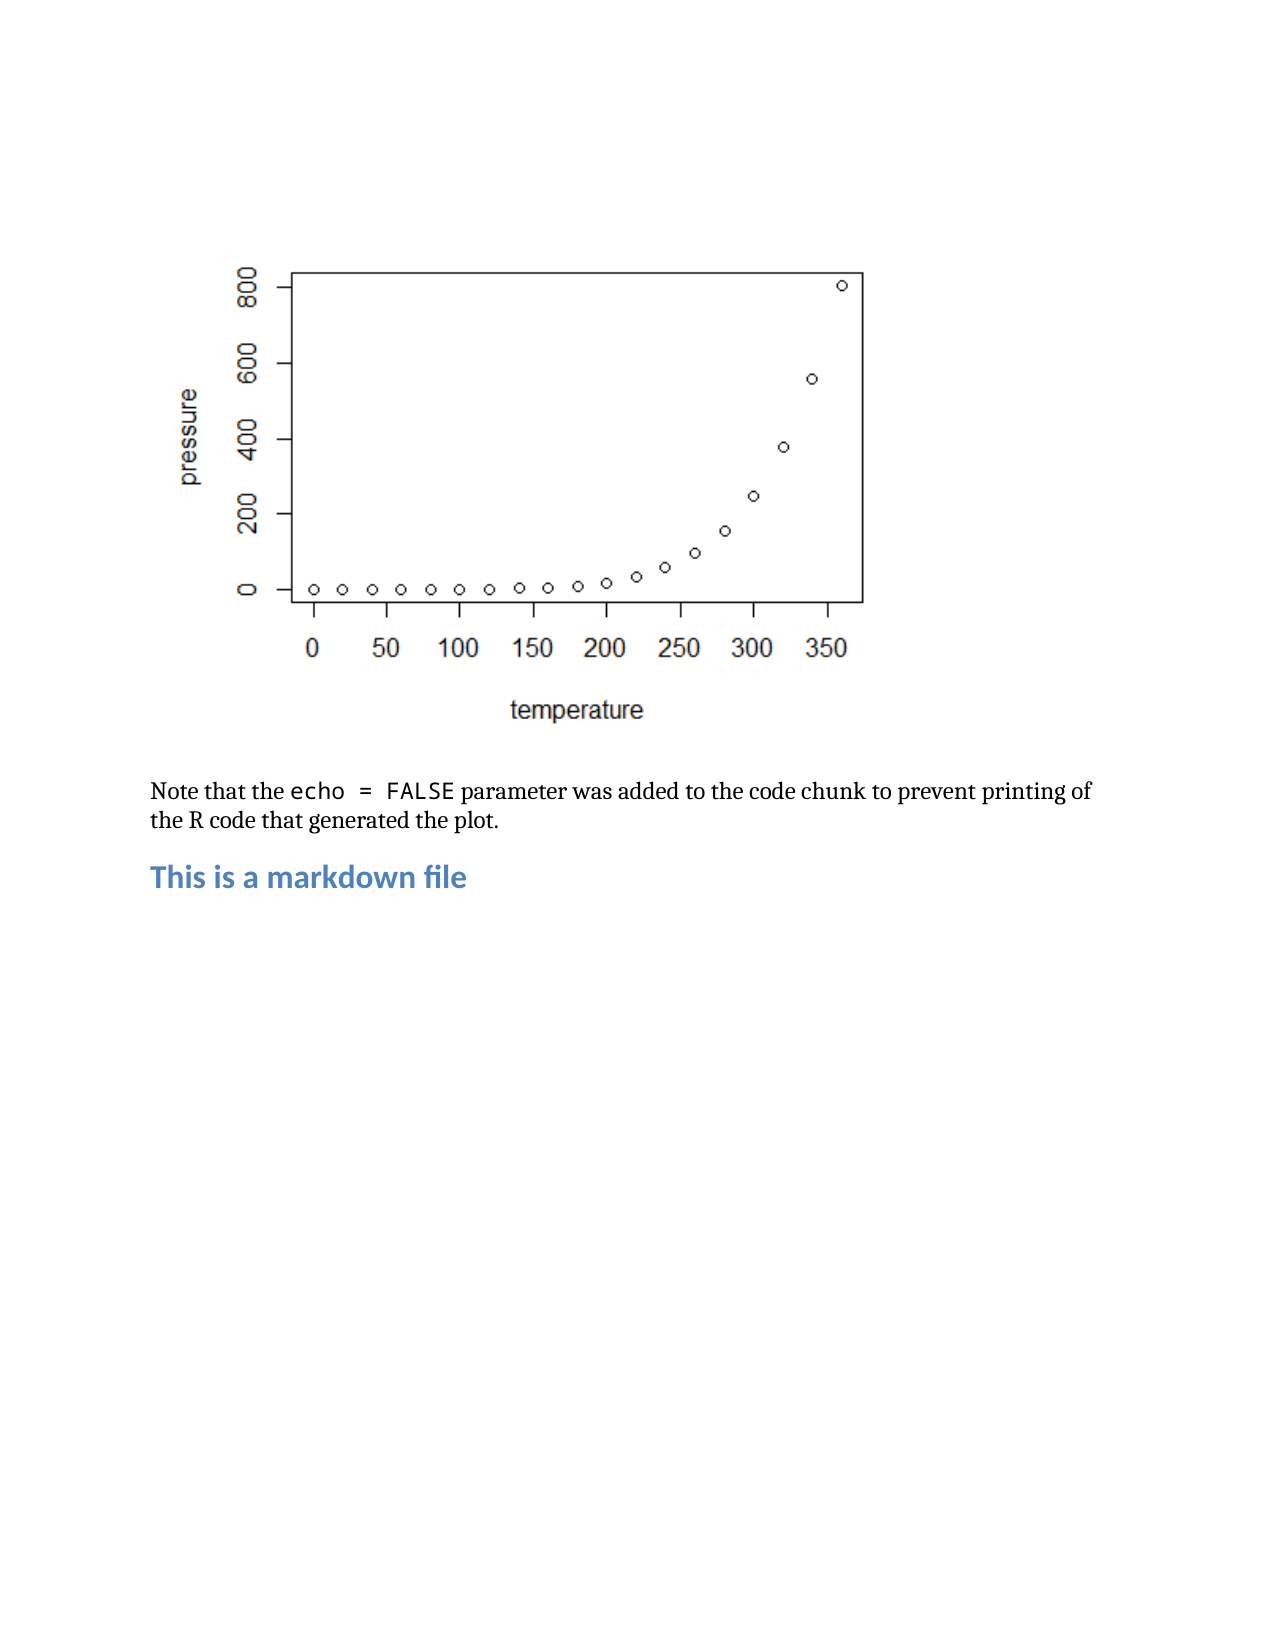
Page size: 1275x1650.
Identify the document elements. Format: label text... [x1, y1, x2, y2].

picture [168, 150, 927, 757]
text Note that the echo = FALSE parameter was added to the code chunk to prevent printing of the R code that generated the plot. [150, 775, 1125, 835]
subtitle This is a markdown file [150, 856, 1125, 897]
